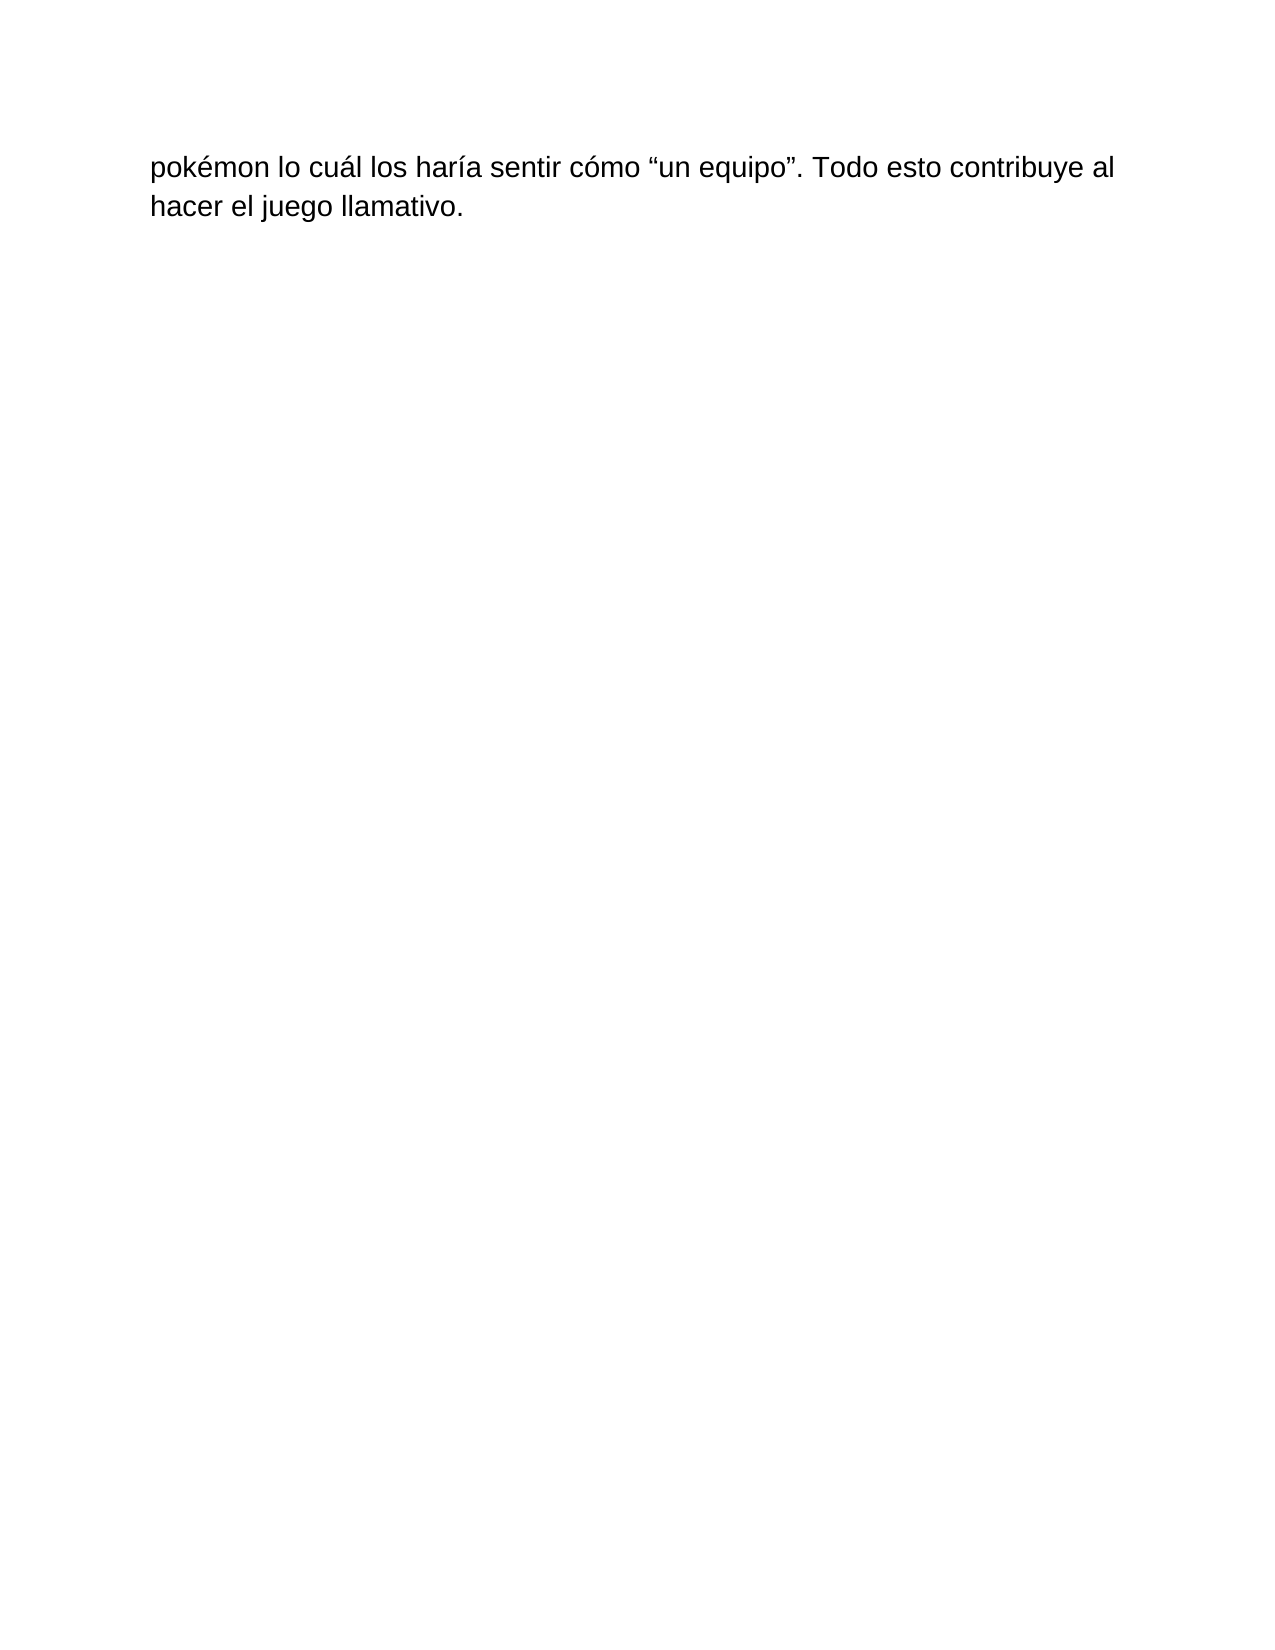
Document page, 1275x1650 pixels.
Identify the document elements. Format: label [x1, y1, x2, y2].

text [150, 150, 1125, 222]
